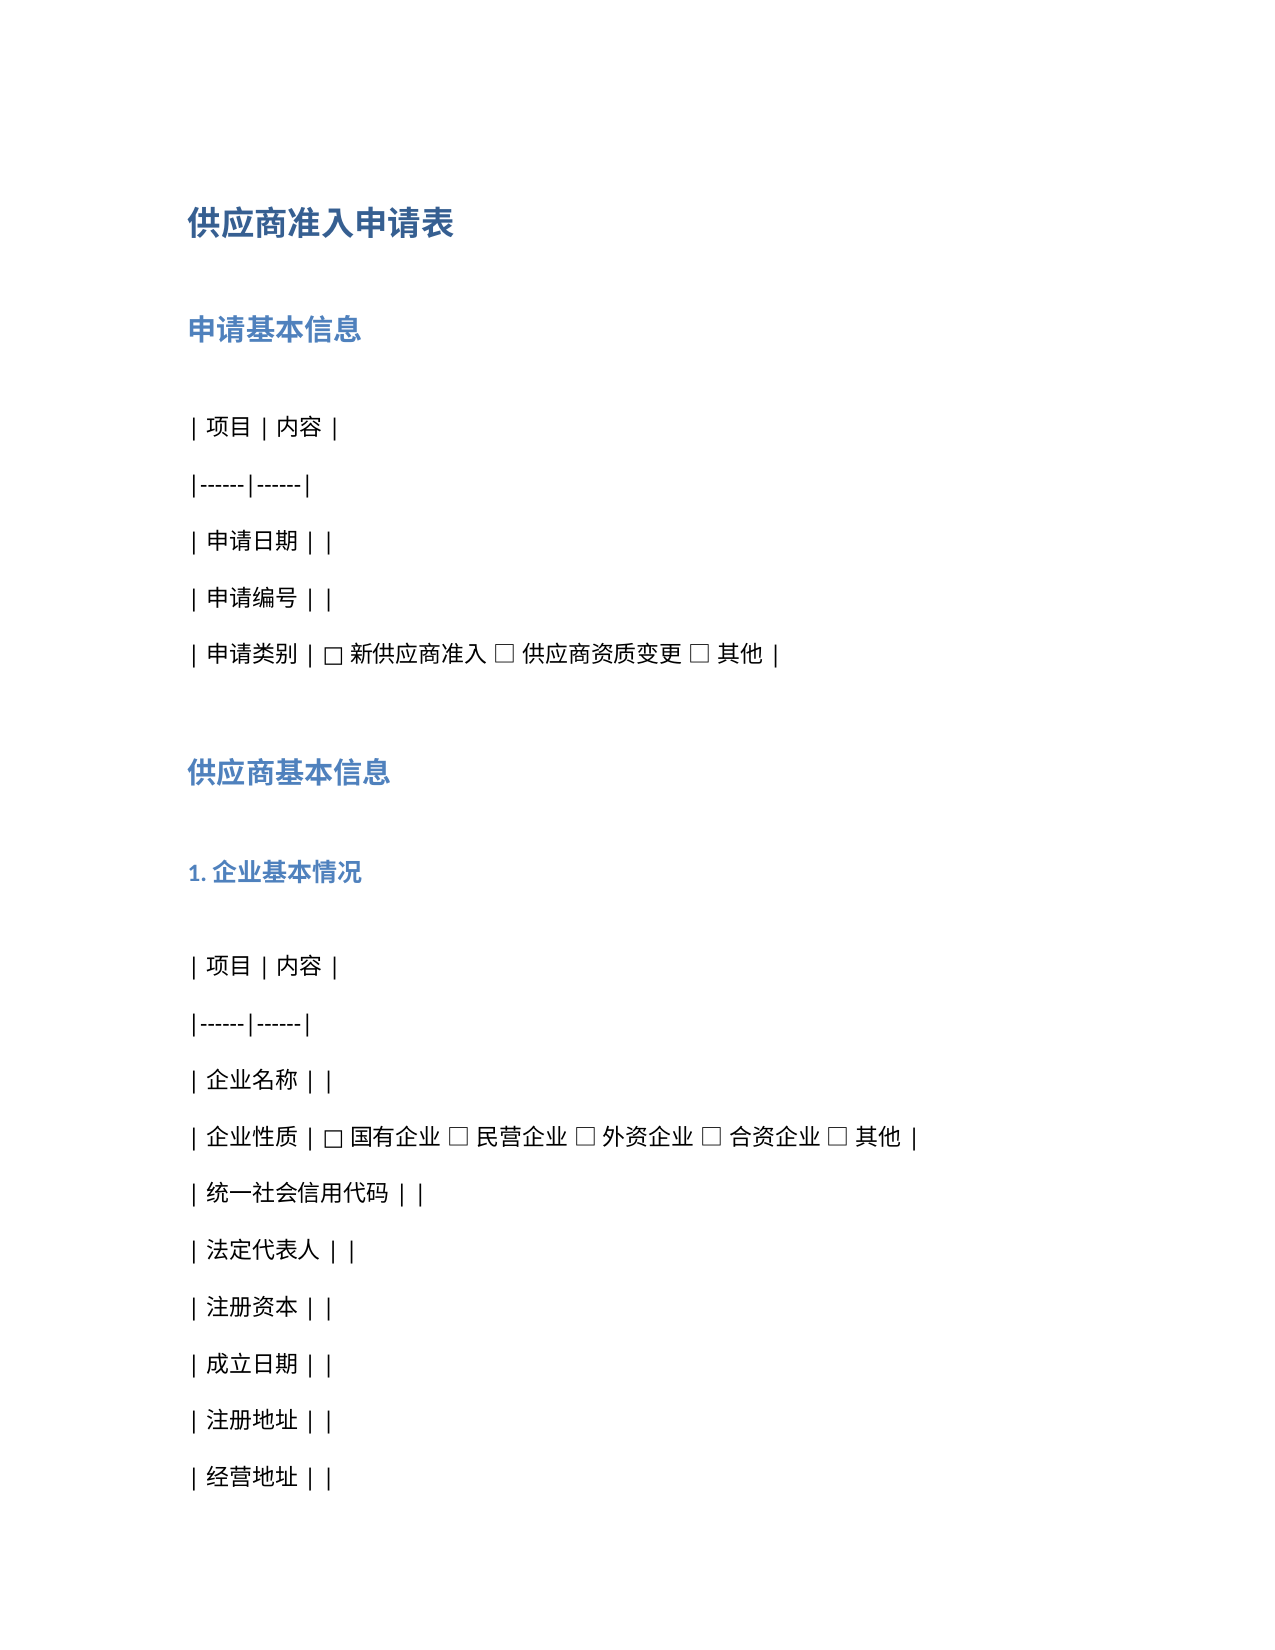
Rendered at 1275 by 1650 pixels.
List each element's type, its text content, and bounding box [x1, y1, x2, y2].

subtitle 申请基本信息 [187, 309, 1087, 349]
text | 注册地址 | | [187, 1404, 1087, 1436]
subtitle 供应商准入申请表 [187, 200, 1087, 245]
text | 注册资本 | | [187, 1291, 1087, 1322]
text |------|------| [187, 1007, 1087, 1038]
subtitle 供应商基本信息 [187, 752, 1087, 792]
text | 申请类别 | □ 新供应商准入 □ 供应商资质变更 □ 其他 | [187, 638, 1087, 670]
text | 申请日期 | | [187, 525, 1087, 556]
text | 成立日期 | | [187, 1348, 1087, 1379]
text | 申请编号 | | [187, 582, 1087, 613]
text | 经营地址 | | [187, 1461, 1087, 1492]
text | 项目 | 内容 | [187, 950, 1087, 982]
text | 企业名称 | | [187, 1064, 1087, 1095]
text | 法定代表人 | | [187, 1234, 1087, 1265]
text | 企业性质 | □ 国有企业 □ 民营企业 □ 外资企业 □ 合资企业 □ 其他 | [187, 1121, 1087, 1152]
subtitle 1. 企业基本情况 [187, 854, 1087, 888]
text | 统一社会信用代码 | | [187, 1177, 1087, 1209]
text | 项目 | 内容 | [187, 411, 1087, 443]
text |------|------| [187, 468, 1087, 499]
